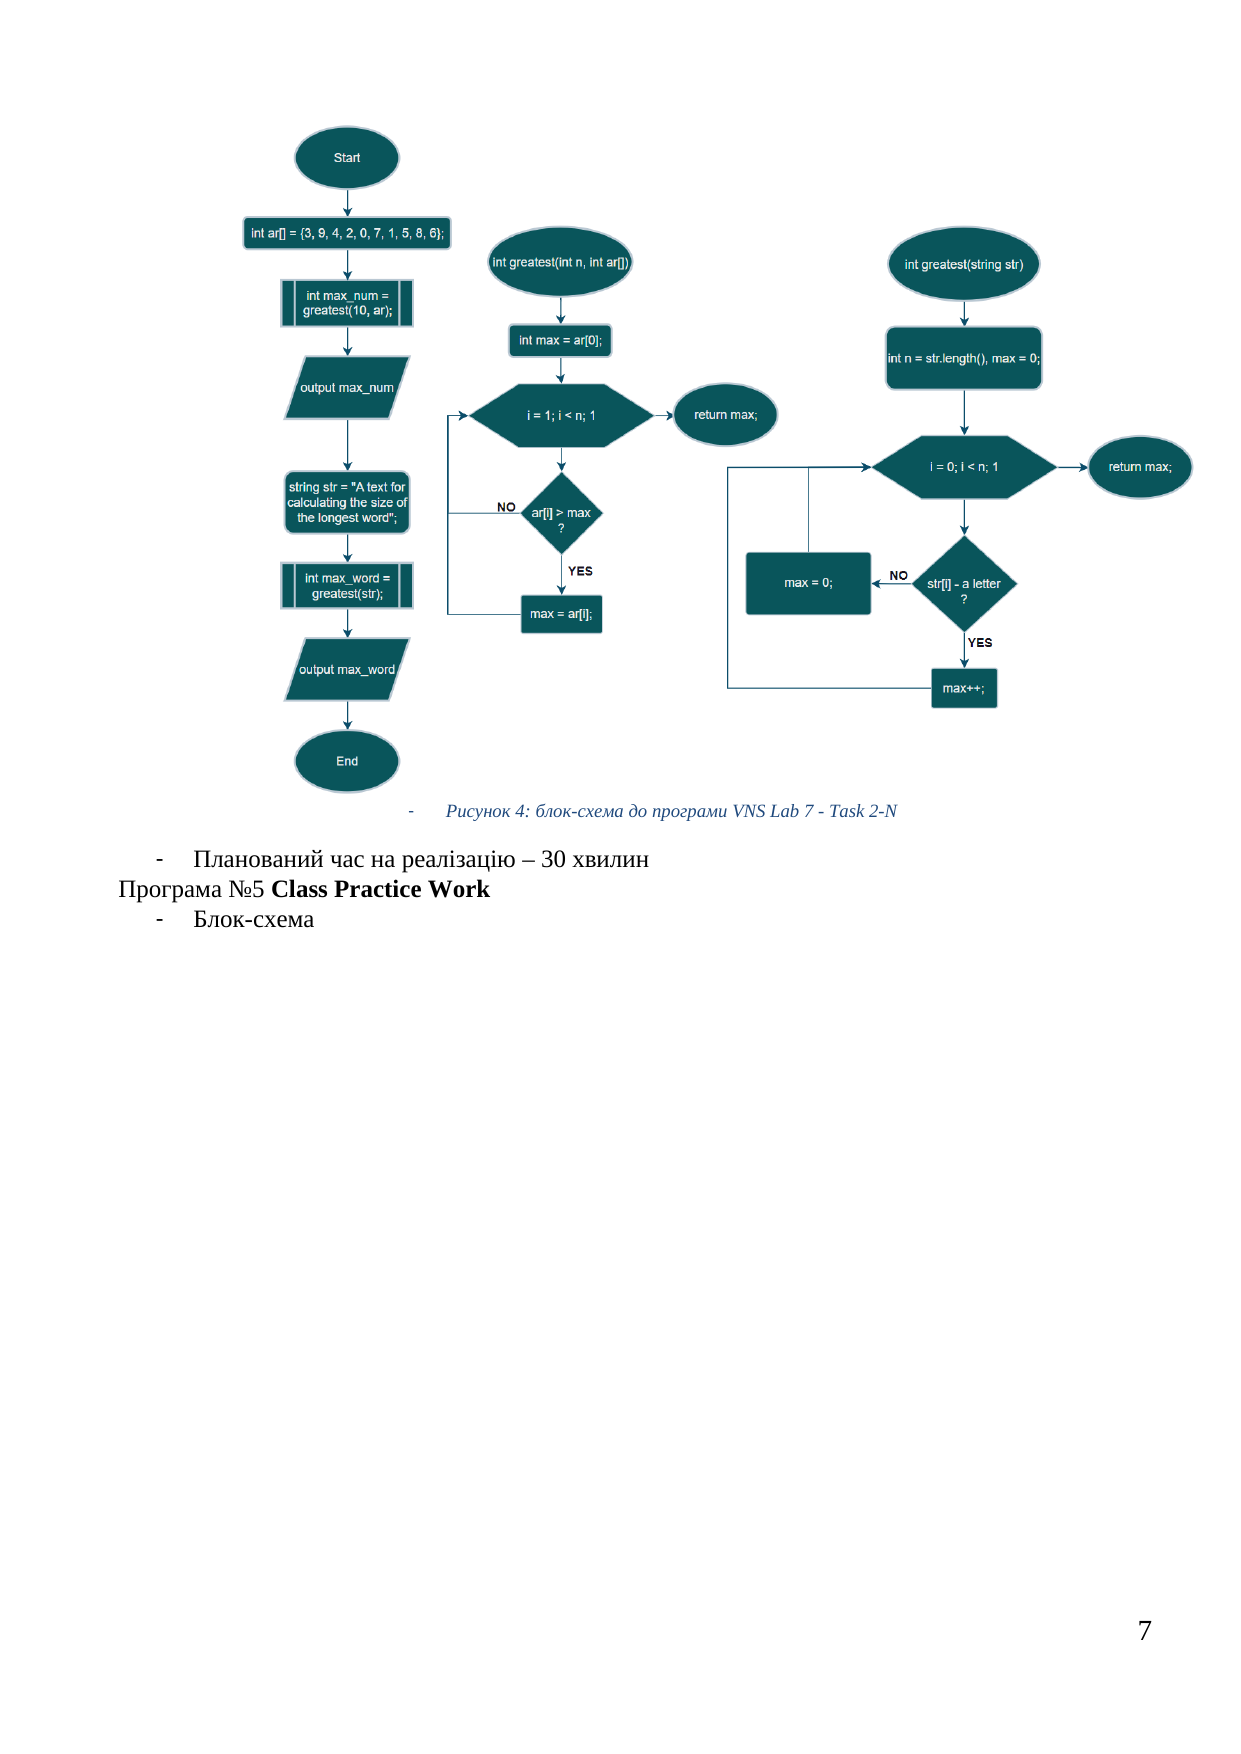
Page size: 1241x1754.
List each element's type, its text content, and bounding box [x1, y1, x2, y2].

text Програма №5 Class Practice Work [118, 874, 1152, 903]
list Блок-схема [156, 903, 1152, 933]
list Рисунок 4: блок-схема до програми VNS Lab 7 - Task 2-N [156, 800, 1152, 823]
list Планований час на реалізацію – 30 хвилин [156, 843, 1152, 874]
picture [193, 118, 1227, 800]
